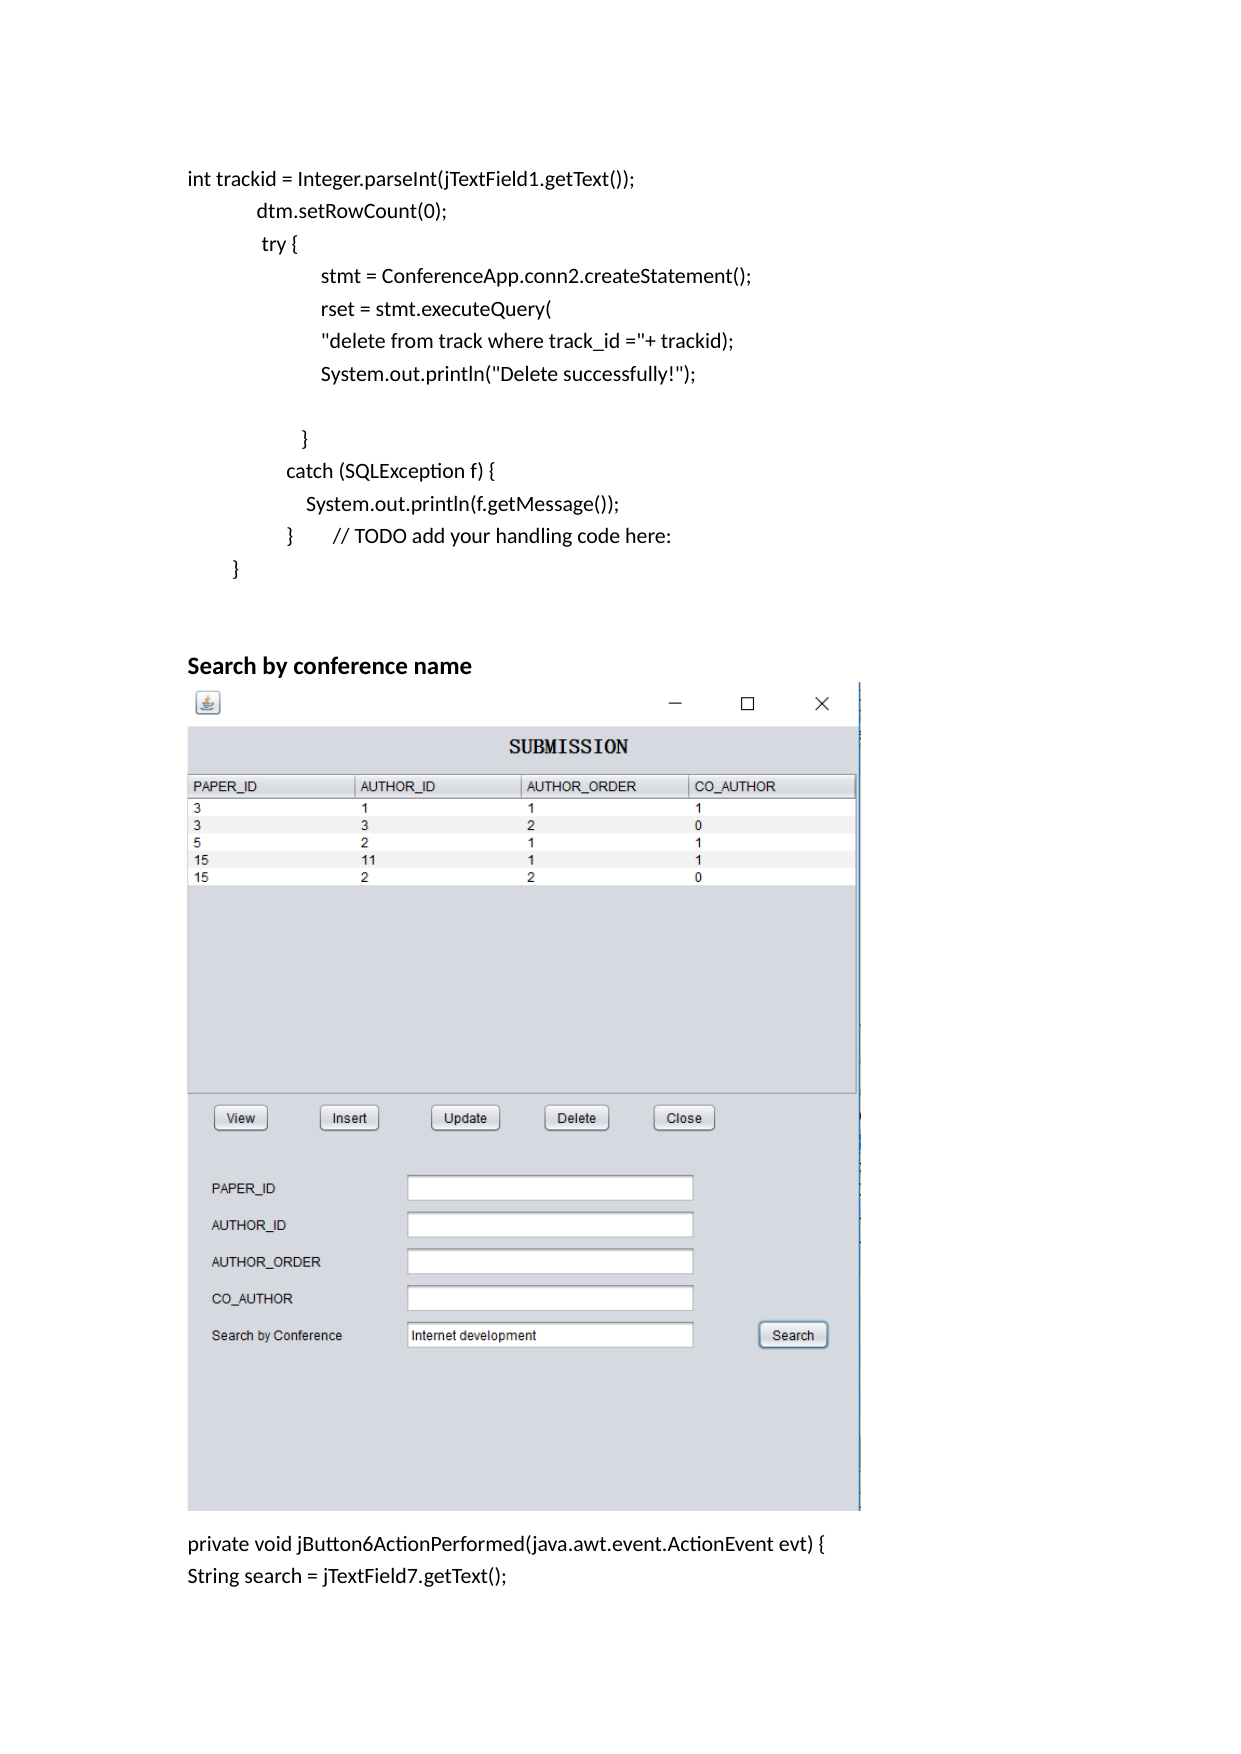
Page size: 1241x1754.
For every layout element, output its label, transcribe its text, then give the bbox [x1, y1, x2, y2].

text "delete from track where track_id ="+ trackid); [187, 324, 1053, 357]
text } // TODO add your handling code here: [187, 519, 1053, 552]
text rset = stmt.executeQuery( [187, 292, 1053, 324]
text } [187, 422, 1053, 454]
text } [187, 552, 1053, 584]
text System.out.println(f.getMessage()); [187, 487, 1053, 519]
text Search by conference name [187, 649, 1053, 682]
text catch (SQLException f) { [187, 454, 1053, 487]
text String search = jTextField7.getText(); [187, 1559, 1053, 1592]
text try { [187, 227, 1053, 259]
picture [187, 682, 861, 1511]
text System.out.println("Delete successfully!"); [187, 357, 1053, 389]
text int trackid = Integer.parseInt(jTextField1.getText()); [187, 162, 1053, 194]
text stmt = ConferenceApp.conn2.createStatement(); [187, 259, 1053, 292]
text private void jButton6ActionPerformed(java.awt.event.ActionEvent evt) { [187, 1527, 1053, 1559]
text dtm.setRowCount(0); [187, 194, 1053, 227]
